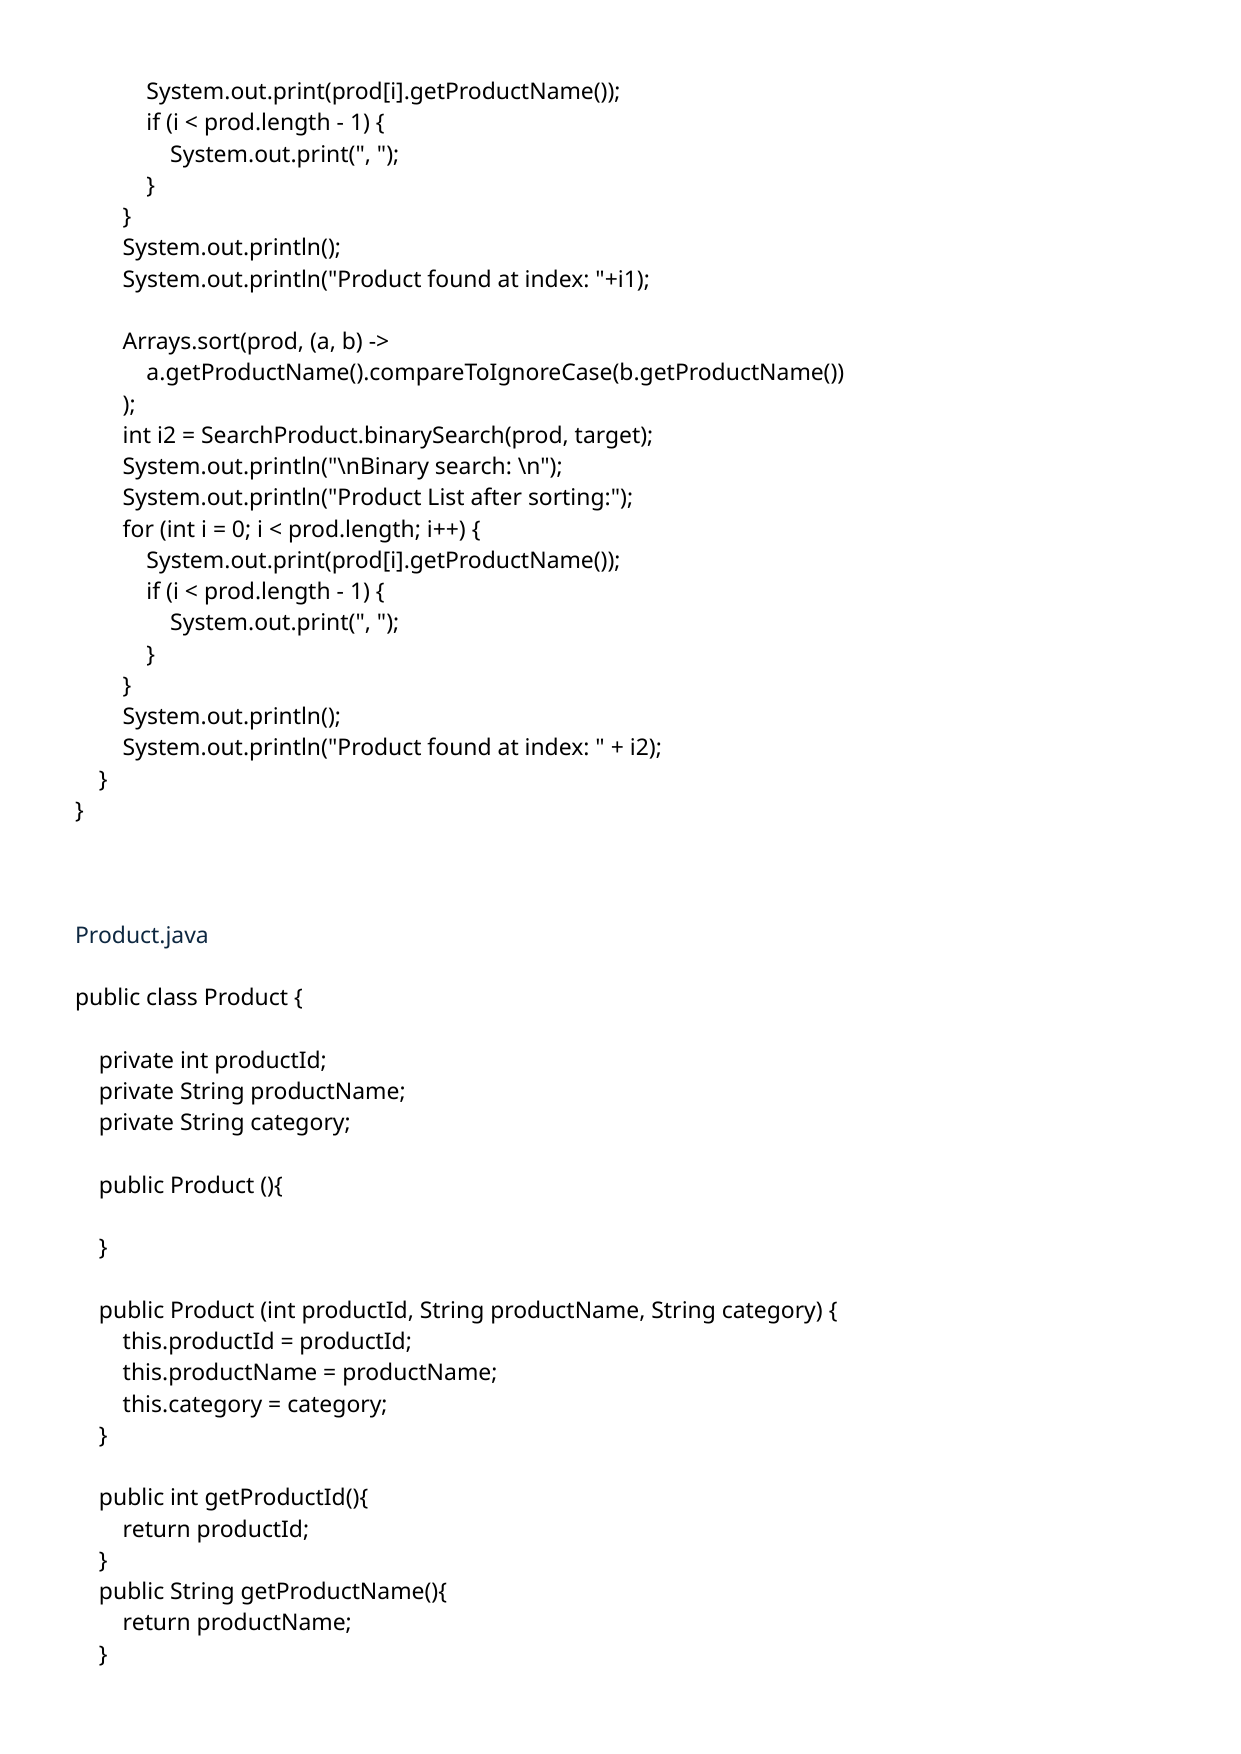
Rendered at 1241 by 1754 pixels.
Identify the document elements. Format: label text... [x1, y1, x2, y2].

text System.out.print(", "); [75, 606, 1165, 637]
text } [75, 794, 1165, 825]
text System.out.println("\nBinary search: \n"); [75, 450, 1165, 481]
text } [75, 637, 1165, 669]
text return productId; [75, 1512, 1165, 1544]
text Arrays.sort(prod, (a, b) -> [75, 325, 1165, 356]
text if (i < prod.length - 1) { [75, 575, 1165, 606]
text } [75, 762, 1165, 794]
text Product.java [75, 919, 1165, 950]
text private String category; [75, 1106, 1165, 1137]
text private int productId; [75, 1044, 1165, 1075]
text this.productId = productId; [75, 1325, 1165, 1356]
text a.getProductName().compareToIgnoreCase(b.getProductName()) [75, 356, 1165, 387]
text } [75, 669, 1165, 700]
text int i2 = SearchProduct.binarySearch(prod, target); [75, 419, 1165, 450]
text } [75, 169, 1165, 200]
text } [75, 1419, 1165, 1450]
text private String productName; [75, 1075, 1165, 1106]
text System.out.println(); [75, 231, 1165, 262]
text System.out.print(prod[i].getProductName()); [75, 75, 1165, 106]
text } [75, 1637, 1165, 1669]
text public class Product { [75, 981, 1165, 1012]
text public Product (int productId, String productName, String category) { [75, 1294, 1165, 1325]
text System.out.println(); [75, 700, 1165, 731]
text this.category = category; [75, 1387, 1165, 1419]
text System.out.println("Product found at index: "+i1); [75, 262, 1165, 294]
text public Product (){ [75, 1169, 1165, 1200]
text System.out.println("Product found at index: " + i2); [75, 731, 1165, 762]
text public String getProductName(){ [75, 1575, 1165, 1606]
text for (int i = 0; i < prod.length; i++) { [75, 512, 1165, 544]
text } [75, 1231, 1165, 1262]
text System.out.print(", "); [75, 137, 1165, 169]
text } [75, 1544, 1165, 1575]
text System.out.println("Product List after sorting:"); [75, 481, 1165, 512]
text this.productName = productName; [75, 1356, 1165, 1387]
text return productName; [75, 1606, 1165, 1637]
text System.out.print(prod[i].getProductName()); [75, 544, 1165, 575]
text if (i < prod.length - 1) { [75, 106, 1165, 137]
text } [75, 200, 1165, 231]
text ); [75, 387, 1165, 419]
text public int getProductId(){ [75, 1481, 1165, 1512]
